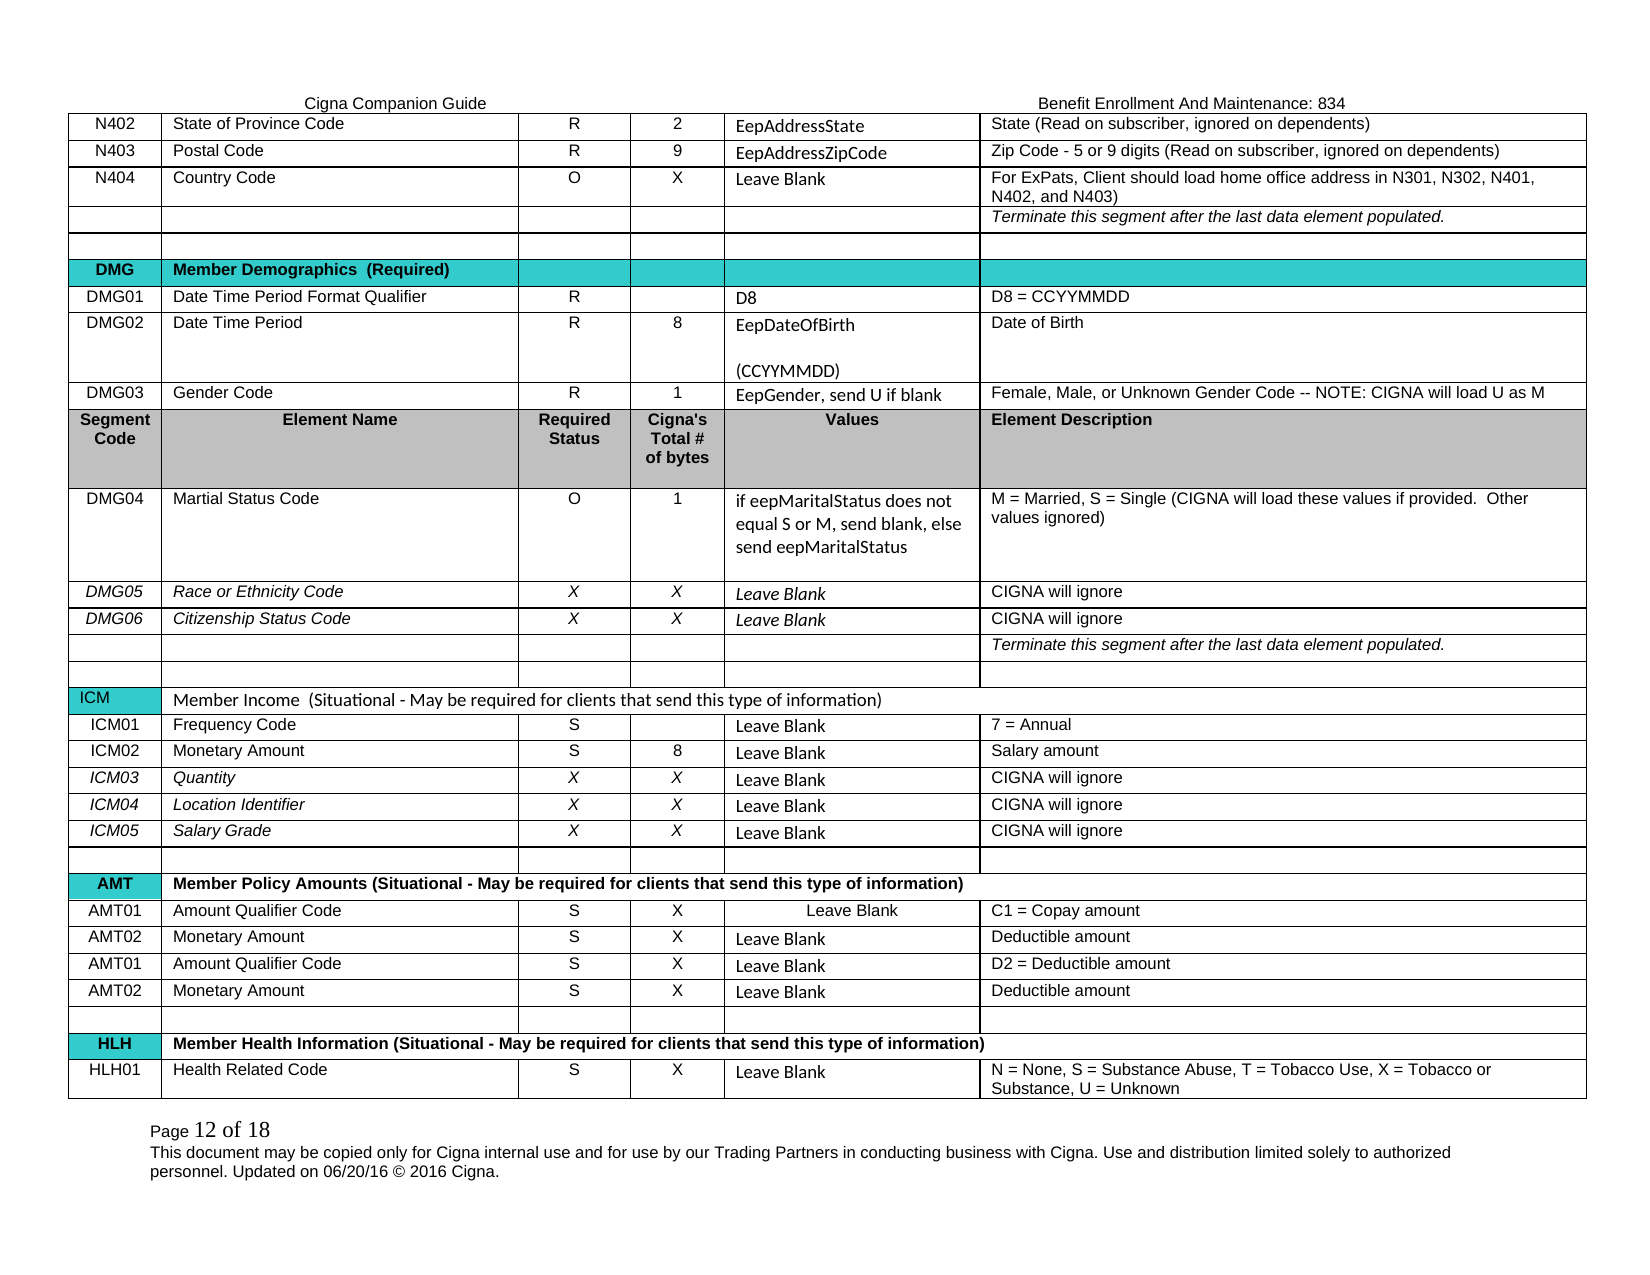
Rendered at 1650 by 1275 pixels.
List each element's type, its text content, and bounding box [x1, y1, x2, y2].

table_cell Deductible amount [981, 927, 1586, 953]
table_cell [981, 848, 1586, 873]
table_cell X [519, 609, 630, 634]
table_cell ICM01 [69, 715, 161, 740]
table_cell X [631, 794, 724, 820]
table_cell [162, 234, 518, 259]
table_cell [725, 662, 979, 687]
table_cell Gender Code [162, 383, 518, 408]
table_cell [725, 207, 979, 232]
table_cell Leave Blank [725, 821, 979, 846]
table_cell Leave Blank [725, 741, 979, 767]
table_cell D8 = CCYYMMDD [981, 287, 1586, 312]
table_cell DMG06 [69, 609, 161, 634]
table_cell [162, 1007, 518, 1032]
table_cell S [519, 715, 630, 740]
table_cell CIGNA will ignore [981, 582, 1586, 607]
table_cell [725, 234, 979, 259]
table_cell [631, 662, 724, 687]
table_cell Element Name [162, 410, 518, 488]
table_cell X [631, 954, 724, 979]
table_cell Monetary Amount [162, 927, 518, 953]
table_cell S [519, 980, 630, 1006]
table_cell [69, 635, 161, 661]
table_cell 9 [631, 141, 724, 166]
table_cell C1 = Copay amount [981, 901, 1586, 926]
table_cell R [519, 313, 630, 382]
table_cell EepGender, send U if blank [725, 383, 979, 408]
table_cell ICM04 [69, 794, 161, 820]
table_cell X [631, 582, 724, 607]
table_cell Leave Blank [725, 927, 979, 953]
table_cell Leave Blank [725, 715, 979, 740]
table_cell Leave Blank [725, 1060, 979, 1098]
table_cell [162, 848, 518, 873]
table_cell Postal Code [162, 141, 518, 166]
table_cell N402 [69, 114, 161, 140]
table_cell Amount Qualifier Code [162, 954, 518, 979]
table_cell [519, 848, 630, 873]
table_cell [631, 715, 724, 740]
table_cell ICM03 [69, 768, 161, 793]
table_cell HLH [69, 1034, 161, 1059]
table_cell DMG04 [69, 489, 161, 581]
table_cell Monetary Amount [162, 741, 518, 767]
table_cell X [631, 609, 724, 634]
table_cell Zip Code - 5 or 9 digits (Read on subscriber, ignored on dependents) [981, 141, 1586, 166]
table_cell Country Code [162, 168, 518, 206]
table_cell Leave Blank [725, 794, 979, 820]
table_cell X [631, 768, 724, 793]
table_cell CIGNA will ignore [981, 609, 1586, 634]
table_cell 8 [631, 741, 724, 767]
table_cell Terminate this segment after the last data element populated. [981, 207, 1586, 232]
table_cell EepDateOfBirth (CCYYMMDD) [725, 313, 979, 382]
table_cell R [519, 287, 630, 312]
table_cell Leave Blank [725, 768, 979, 793]
table_cell Leave Blank [725, 980, 979, 1006]
table_cell [69, 1007, 161, 1032]
table_cell Element Description [981, 410, 1586, 488]
table_cell Amount Qualifier Code [162, 901, 518, 926]
table_cell X [519, 794, 630, 820]
table_cell Date Time Period Format Qualifier [162, 287, 518, 312]
table_cell Leave Blank [725, 609, 979, 634]
table_cell Terminate this segment after the last data element populated. [981, 635, 1586, 661]
table_cell [725, 848, 979, 873]
table_cell S [519, 901, 630, 926]
table_cell CIGNA will ignore [981, 794, 1586, 820]
table_cell [631, 287, 724, 312]
table_cell D8 [725, 287, 979, 312]
table_cell [981, 662, 1586, 687]
table_cell 7 = Annual [981, 715, 1586, 740]
table_cell Female, Male, or Unknown Gender Code -- NOTE: CIGNA will load U as M [981, 383, 1586, 408]
table_cell Member Policy Amounts (Situational - May be required for clients that send this type of information) [162, 874, 1586, 899]
table_cell [631, 234, 724, 259]
table_cell AMT02 [69, 980, 161, 1006]
table_cell 8 [631, 313, 724, 382]
table_cell [162, 207, 518, 232]
table_cell [631, 260, 724, 286]
table_cell [69, 234, 161, 259]
table_cell [981, 260, 1586, 286]
table_cell Quantity [162, 768, 518, 793]
table_cell [519, 1007, 630, 1032]
table_cell N = None, S = Substance Abuse, T = Tobacco Use, X = Tobacco or Substance, U = Unknown [981, 1060, 1586, 1098]
table_cell AMT01 [69, 901, 161, 926]
table_cell For ExPats, Client should load home office address in N301, N302, N401, N402, and N403) [981, 168, 1586, 206]
table_cell Member Income (Situational - May be required for clients that send this type of information) [162, 688, 1586, 714]
table_cell [519, 207, 630, 232]
table_cell Deductible amount [981, 980, 1586, 1006]
table_cell DMG01 [69, 287, 161, 312]
table_cell Leave Blank [725, 168, 979, 206]
table_cell X [519, 582, 630, 607]
table_cell [725, 635, 979, 661]
table_cell AMT01 [69, 954, 161, 979]
table_cell [631, 1007, 724, 1032]
table_cell DMG02 [69, 313, 161, 382]
table_cell S [519, 1060, 630, 1098]
table_cell Date of Birth [981, 313, 1586, 382]
table_cell Health Related Code [162, 1060, 518, 1098]
table_cell R [519, 114, 630, 140]
table_cell Leave Blank [725, 901, 979, 926]
table_cell Martial Status Code [162, 489, 518, 581]
table_cell D2 = Deductible amount [981, 954, 1586, 979]
table_cell Leave Blank [725, 582, 979, 607]
table_cell Values [725, 410, 979, 488]
table_cell X [519, 821, 630, 846]
table_cell N404 [69, 168, 161, 206]
table_cell S [519, 954, 630, 979]
table_cell State (Read on subscriber, ignored on dependents) [981, 114, 1586, 140]
table_cell X [631, 1060, 724, 1098]
table_cell Race or Ethnicity Code [162, 582, 518, 607]
table_cell DMG [69, 260, 161, 286]
table_cell M = Married, S = Single (CIGNA will load these values if provided. Other values ignored) [981, 489, 1586, 581]
table_cell AMT [69, 874, 161, 899]
table_cell S [519, 927, 630, 953]
table_cell O [519, 168, 630, 206]
table_cell EepAddressZipCode [725, 141, 979, 166]
table_cell Segment Code [69, 410, 161, 488]
table_cell Monetary Amount [162, 980, 518, 1006]
table_cell [162, 662, 518, 687]
table_cell Citizenship Status Code [162, 609, 518, 634]
table_cell [631, 207, 724, 232]
table_cell [981, 1007, 1586, 1032]
table_cell ICM02 [69, 741, 161, 767]
table_cell [725, 1007, 979, 1032]
table_cell [631, 635, 724, 661]
table_cell if eepMaritalStatus does not equal S or M, send blank, else send eepMaritalStatus [725, 489, 979, 581]
table_cell 2 [631, 114, 724, 140]
table_cell Salary amount [981, 741, 1586, 767]
table_cell ICM05 [69, 821, 161, 846]
table_cell 1 [631, 383, 724, 408]
table_cell [519, 234, 630, 259]
table_cell X [631, 168, 724, 206]
table_cell [631, 848, 724, 873]
table_cell X [631, 821, 724, 846]
table_cell Date Time Period [162, 313, 518, 382]
table_cell Required Status [519, 410, 630, 488]
table_cell Member Demographics (Required) [162, 260, 518, 286]
table_cell Member Health Information (Situational - May be required for clients that send this type of information) [162, 1034, 1586, 1059]
table_cell [519, 635, 630, 661]
table_cell X [631, 901, 724, 926]
table_cell O [519, 489, 630, 581]
table_cell [69, 662, 161, 687]
table_cell 1 [631, 489, 724, 581]
table_cell [981, 234, 1586, 259]
table_cell [162, 635, 518, 661]
table_cell N403 [69, 141, 161, 166]
table_cell [69, 848, 161, 873]
table_cell Salary Grade [162, 821, 518, 846]
table_cell [519, 260, 630, 286]
table_cell HLH01 [69, 1060, 161, 1098]
table_cell State of Code [162, 114, 518, 140]
table_cell Leave Blank [725, 954, 979, 979]
table_cell DMG03 [69, 383, 161, 408]
table_cell AMT02 [69, 927, 161, 953]
table_cell R [519, 383, 630, 408]
table_cell S [519, 741, 630, 767]
table_cell X [631, 927, 724, 953]
table_cell ICM [69, 688, 161, 714]
table_cell CIGNA will ignore [981, 821, 1586, 846]
table_cell [69, 207, 161, 232]
table_cell EepAddressState [725, 114, 979, 140]
table_cell Frequency Code [162, 715, 518, 740]
table_cell DMG05 [69, 582, 161, 607]
table_cell Cigna's Total # of bytes [631, 410, 724, 488]
table_cell R [519, 141, 630, 166]
table_cell [519, 662, 630, 687]
table_cell Location Identifier [162, 794, 518, 820]
table_cell CIGNA will ignore [981, 768, 1586, 793]
table_cell X [519, 768, 630, 793]
table_cell X [631, 980, 724, 1006]
table_cell [725, 260, 979, 286]
